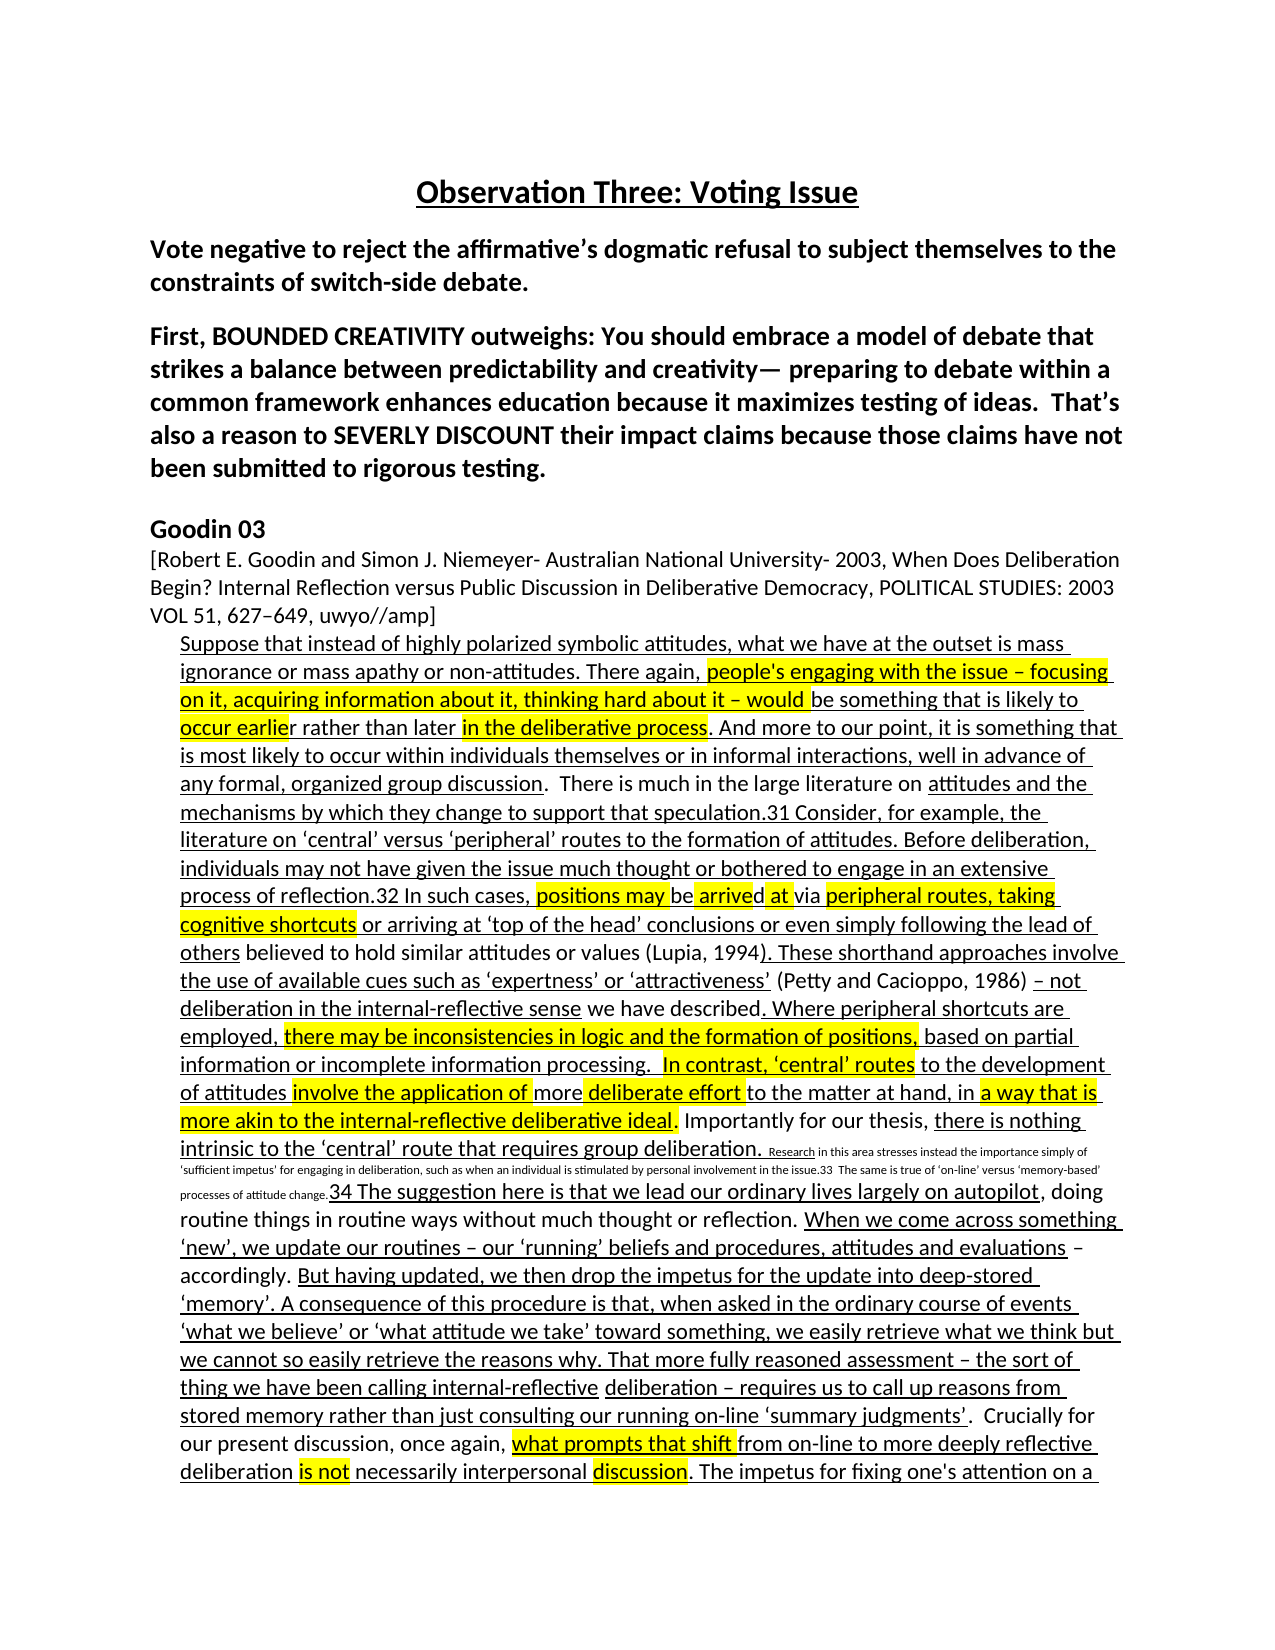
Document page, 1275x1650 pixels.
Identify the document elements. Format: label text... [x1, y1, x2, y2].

text Goodin 03 [150, 484, 1125, 545]
text Observation Three: Voting Issue [150, 171, 1125, 212]
text First, BOUNDED CREATIVITY outweighs: You should embrace a model of debate that strikes a balance between predictability and creativity— preparing to debate within a common framework enhances education because it maximizes testing of ideas. That’s also a reason to SEVERLY DISCOUNT their impact claims because those claims have not been submitted to rigorous testing. [150, 319, 1125, 484]
text [Robert E. Goodin and Simon J. Niemeyer- Australian National University- 2003, When Does Deliberation Begin? Internal Reflection versus Public Discussion in Deliberative Democracy, POLITICAL STUDIES: 2003 VOL 51, 627–649, uwyo//amp] [150, 545, 1125, 629]
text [180, 629, 1125, 1485]
text Vote negative to reject the affirmative’s dogmatic refusal to subject themselves to the constraints of switch-side debate. [150, 232, 1125, 298]
